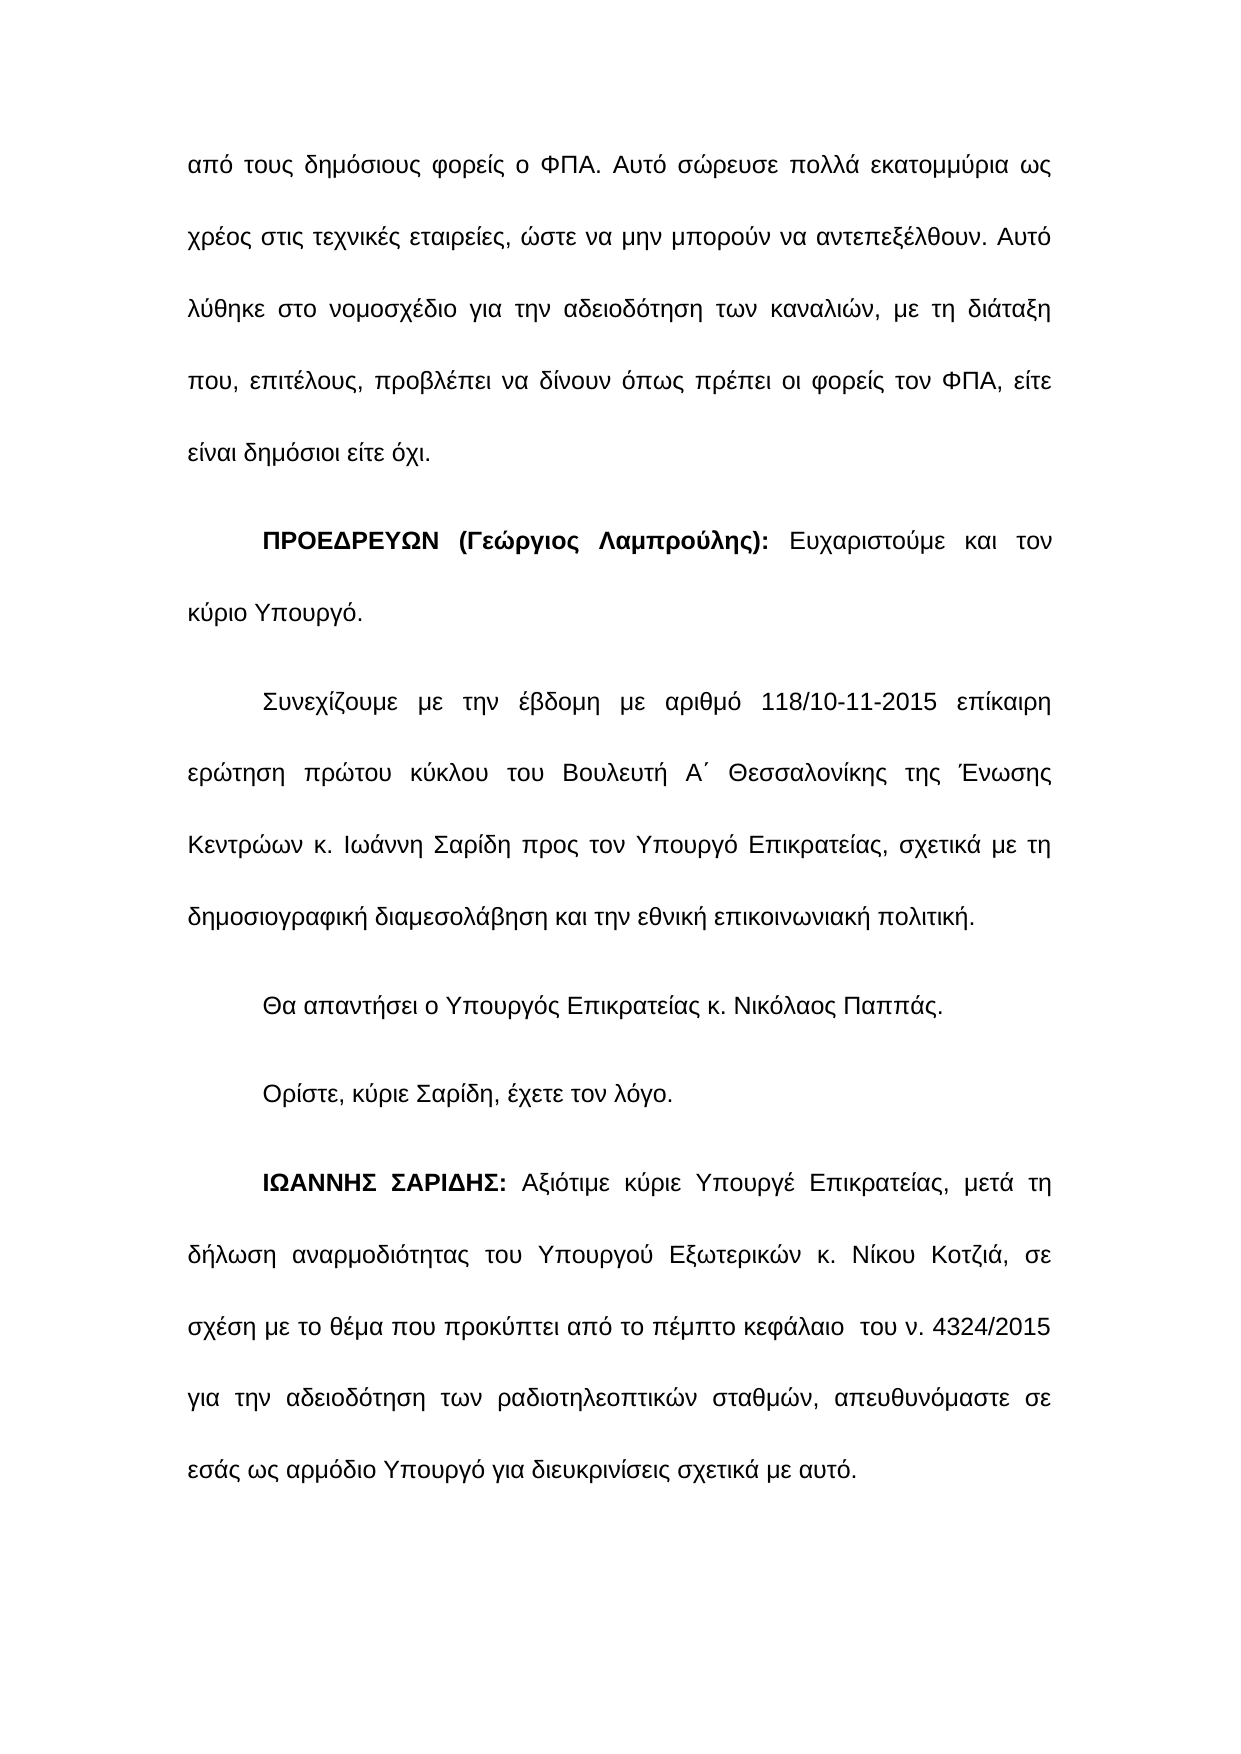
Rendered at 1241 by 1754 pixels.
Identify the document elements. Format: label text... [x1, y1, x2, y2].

text ΙΩΑΝΝΗΣ ΣΑΡΙΔΗΣ: Αξιότιμε κύριε Υπουργέ Επικρατείας, μετά τη δήλωση αναρμοδιότητας του Υπουργού Εξωτερικών κ. Νίκου Κοτζιά, σε σχέση με το θέμα που προκύπτει από το πέμπτο κεφάλαιο του ν. 4324/2015 για την αδειοδότηση των ραδιοτηλεοπτικών σταθμών, απευθυνόμαστε σε εσάς ως αρμόδιο Υπουργό για διευκρινίσεις σχετικά με αυτό. [187, 1168, 1053, 1484]
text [187, 150, 1053, 466]
text Συνεχίζουμε με την έβδομη με αριθμό 118/10-11-2015 επίκαιρη ερώτηση πρώτου κύκλου του Βουλευτή Α΄ Θεσσαλονίκης της Ένωσης Κεντρώων κ. Ιωάννη Σαρίδη προς τον Υπουργό Επικρατείας, σχετικά με τη δημοσιογραφική διαμεσολάβηση και την εθνική επικοινωνιακή πολιτική. [187, 686, 1053, 931]
text Θα απαντήσει ο Υπουργός Επικρατείας κ. Νικόλαος Παππάς. [187, 991, 1053, 1019]
text ΠΡΟΕΔΡΕΥΩΝ (Γεώργιος Λαμπρούλης): Ευχαριστούμε και τον κύριο Υπουργό. [187, 526, 1053, 627]
text Ορίστε, κύριε Σαρίδη, έχετε τον λόγο. [187, 1079, 1053, 1108]
